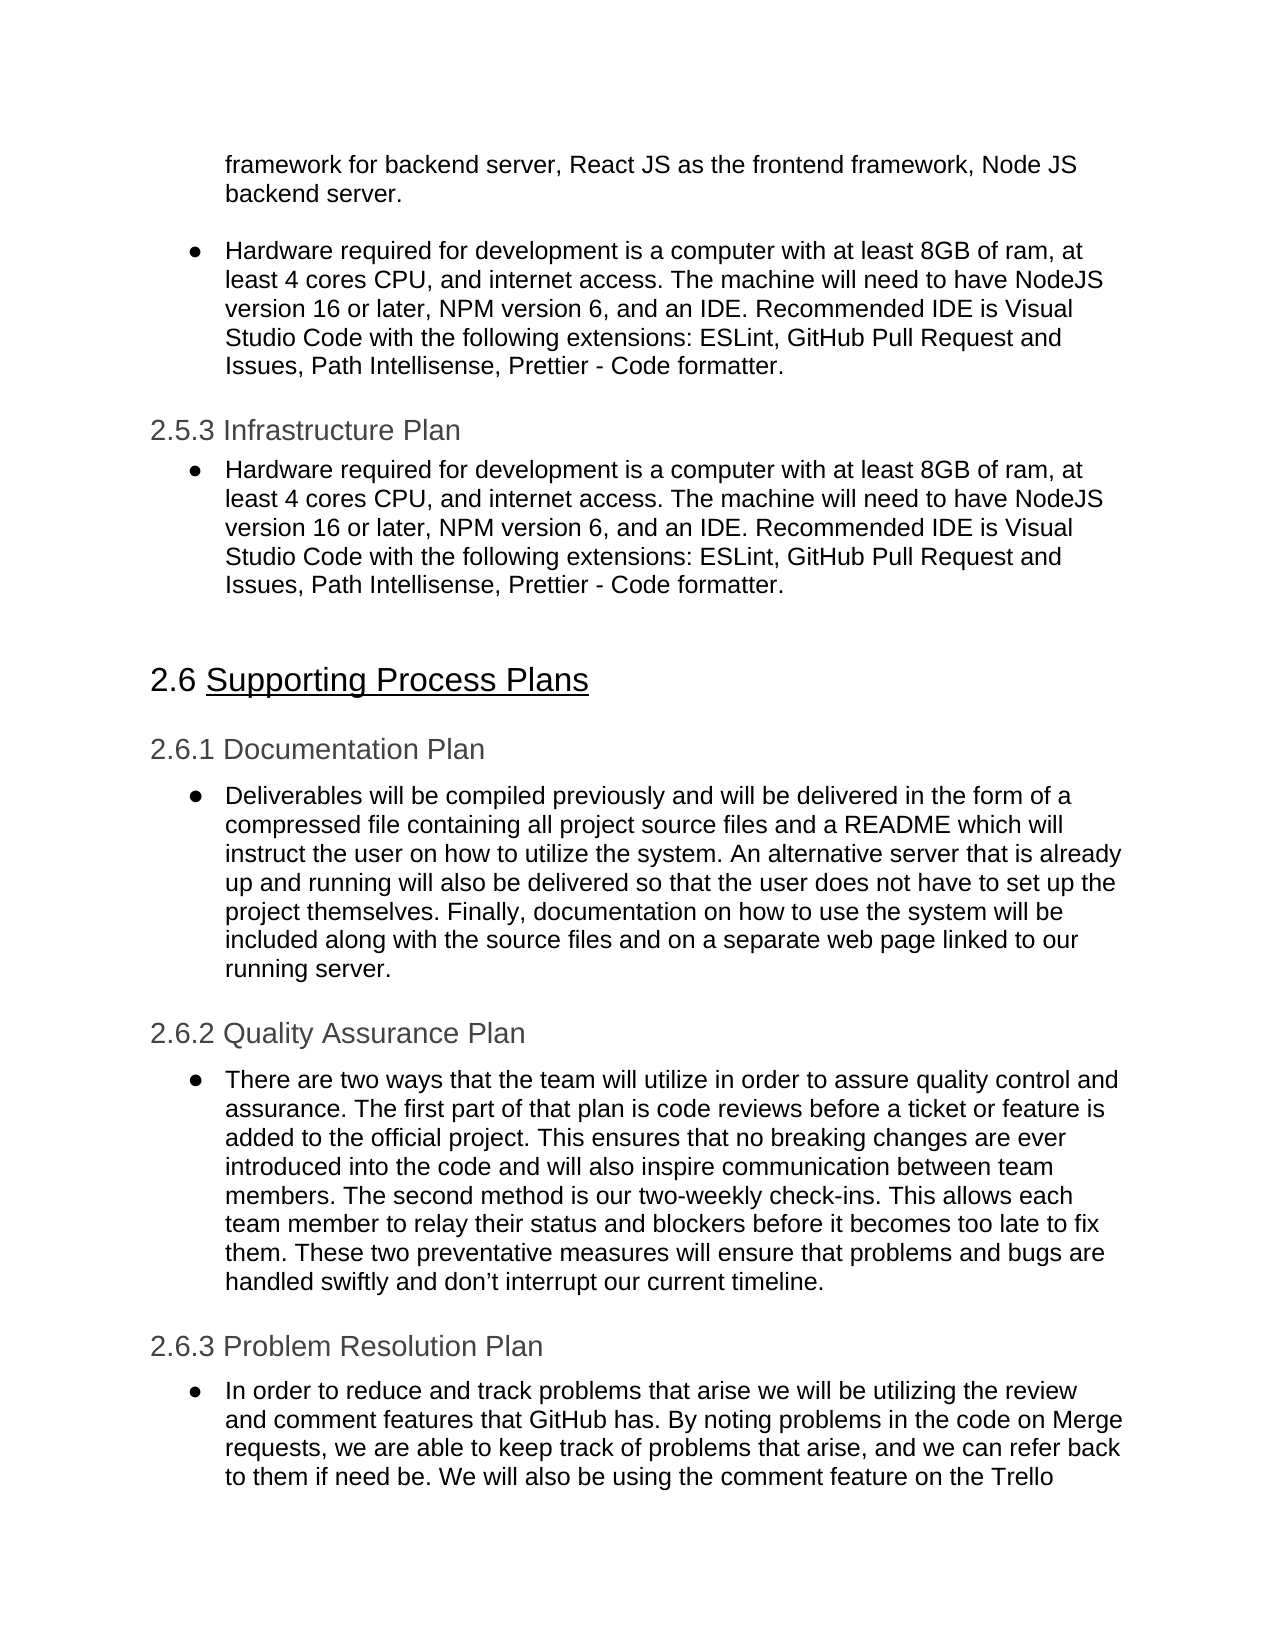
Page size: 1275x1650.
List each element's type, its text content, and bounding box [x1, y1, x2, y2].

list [187, 1376, 1125, 1491]
subtitle 2.6.1 Documentation Plan [150, 732, 1125, 766]
list Hardware required for development is a computer with at least 8GB of ram, at least 4 cores CPU, and internet access. The machine will need to have NodeJS version 16 or later, NPM version 6, and an IDE. Recommended IDE is Visual Studio Code with the following extensions: ESLint, GitHub Pull Request and Issues, Path Intellisense, Prettier - Code formatter. [187, 236, 1125, 380]
list There are two ways that the team will utilize in order to assure quality control and assurance. The first part of that plan is code reviews before a ticket or feature is added to the official project. This ensures that no breaking changes are ever introduced into the code and will also inspire communication between team members. The second method is our two-weekly check-ins. This allows each team member to relay their status and blockers before it becomes too late to fix them. These two preventative measures will ensure that problems and bugs are handled swiftly and don’t interrupt our current timeline. [187, 1063, 1125, 1296]
list Hardware required for development is a computer with at least 8GB of ram, at least 4 cores CPU, and internet access. The machine will need to have NodeJS version 16 or later, NPM version 6, and an IDE. Recommended IDE is Visual Studio Code with the following extensions: ESLint, GitHub Pull Request and Issues, Path Intellisense, Prettier - Code formatter. [187, 455, 1125, 599]
subtitle 2.6.3 Problem Resolution Plan [150, 1329, 1125, 1362]
subtitle 2.6 Supporting Process Plans [150, 661, 1125, 699]
subtitle 2.6.2 Quality Assurance Plan [150, 1016, 1125, 1050]
list Deliverables will be compiled previously and will be delivered in the form of a compressed file containing all project source files and a README which will instruct the user on how to utilize the system. An alternative server that is already up and running will also be delivered so that the user does not have to set up the project themselves. Finally, documentation on how to use the system will be included along with the source files and on a separate web page linked to our running server. [187, 779, 1125, 983]
subtitle 2.5.3 Infrastructure Plan [150, 413, 1125, 447]
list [187, 150, 1125, 207]
